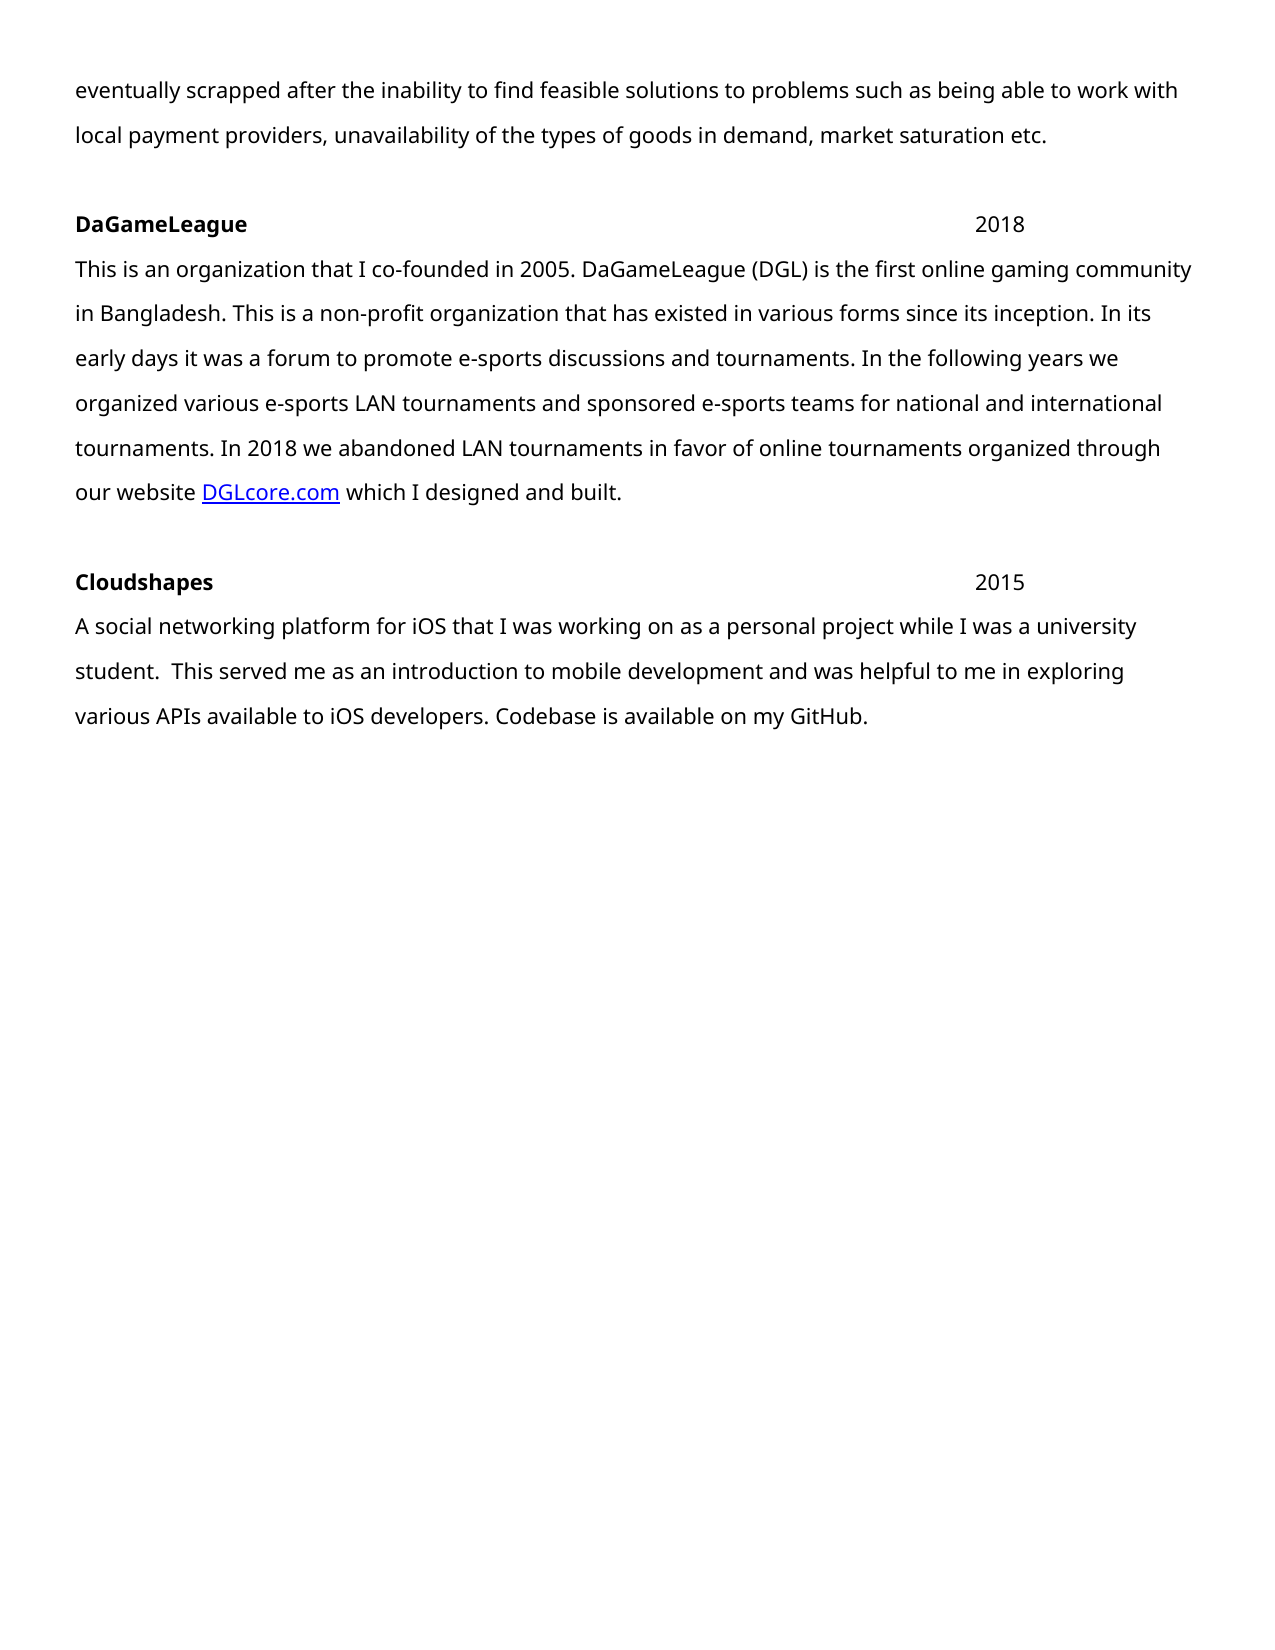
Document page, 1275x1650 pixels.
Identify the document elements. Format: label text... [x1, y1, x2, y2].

text This is an organization that I co-founded in 2005. DaGameLeague (DGL) is the first online gaming community in Bangladesh. This is a non-profit organization that has existed in various forms since its inception. In its early days it was a forum to promote e-sports discussions and tournaments. In the following years we organized various e-sports LAN tournaments and sponsored e-sports teams for national and international tournaments. In 2018 we abandoned LAN tournaments in favor of online tournaments organized through our website DGLcore.com which I designed and built. [75, 254, 1200, 507]
text Cloudshapes 2015 [75, 567, 1200, 596]
text A social networking platform for iOS that I was working on as a personal project while I was a university student. This served me as an introduction to mobile development and was helpful to me in exploring various APIs available to iOS developers. Codebase is available on my GitHub. [75, 611, 1200, 730]
text DaGameLeague 2018 [75, 209, 1200, 239]
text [75, 75, 1200, 149]
